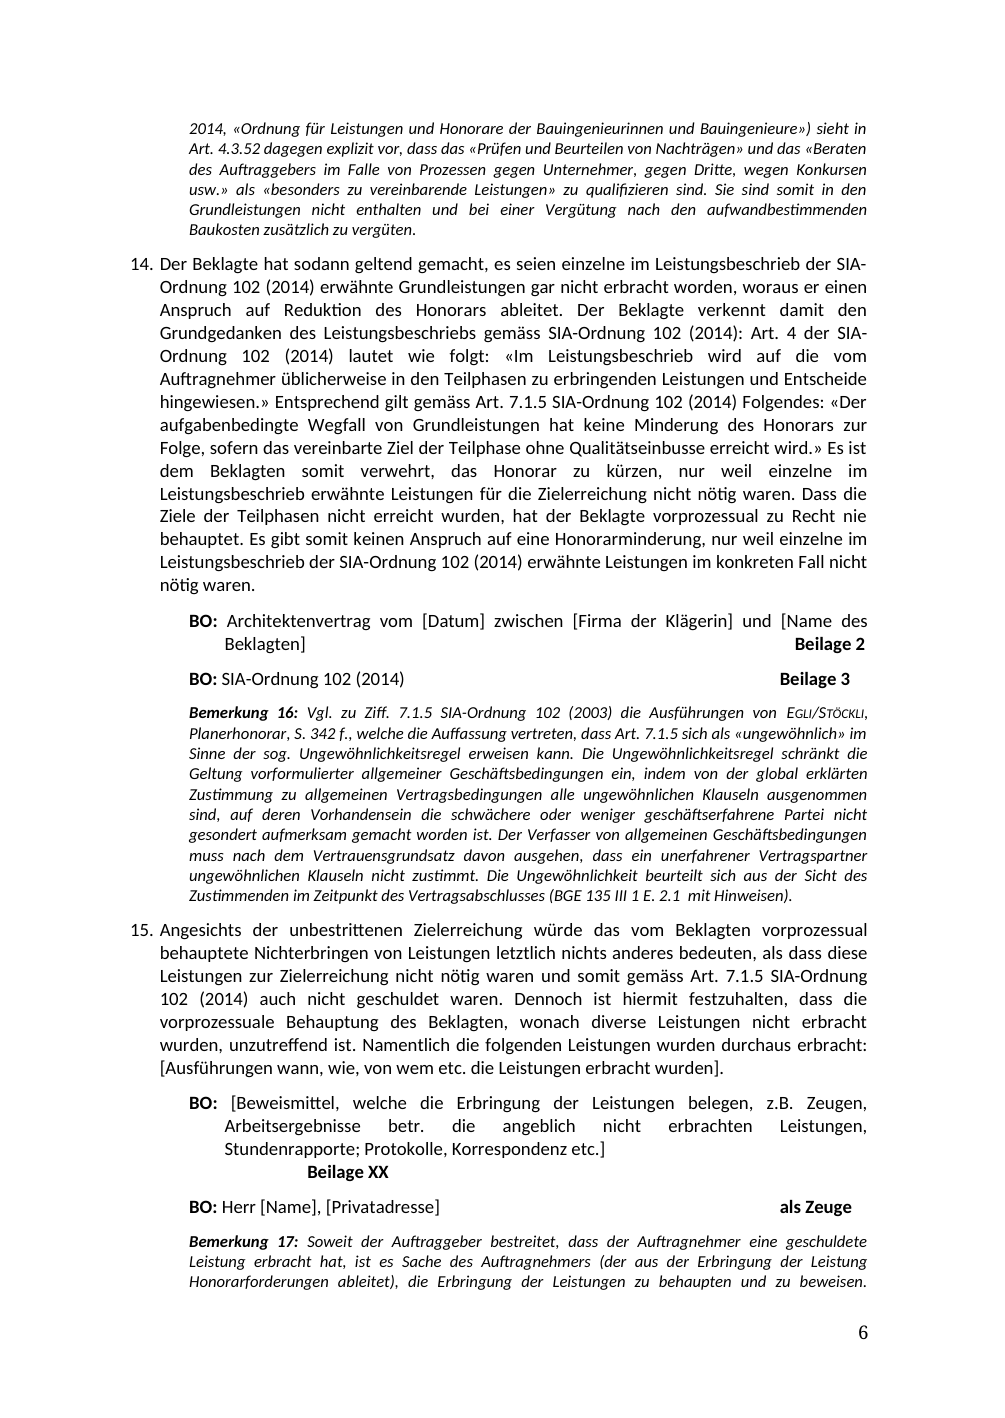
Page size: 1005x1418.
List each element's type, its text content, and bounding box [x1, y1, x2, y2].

text BO: SIA-Ordnung 102 (2014) Beilage 3 [130, 667, 868, 690]
list Angesichts der unbestrittenen Zielerreichung würde das vom Beklagten vorprozessual behauptete Nichterbringen von Leistungen letztlich nichts anderes bedeuten, als dass diese Leistungen zur Zielerreichung nicht nötig waren und somit gemäss Art. 7.1.5 SIA-Ordnung 102 (2014) auch nicht geschuldet waren. Dennoch ist hiermit festzuhalten, dass die vorprozessuale Behauptung des Beklagten, wonach diverse Leistungen nicht erbracht wurden, unzutreffend ist. Namentlich die folgenden Leistungen wurden durchaus erbracht: [Ausführungen wann, wie, von wem etc. die Leistungen erbracht wurden]. [130, 918, 868, 1079]
text BO: Architektenvertrag vom [Datum] zwischen [Firma der Klägerin] und [Name des Beklagten] Beilage 2 [130, 609, 868, 654]
list Der Beklagte hat sodann geltend gemacht, es seien einzelne im Leistungsbeschrieb der SIA-Ordnung 102 (2014) erwähnte Grundleistungen gar nicht erbracht worden, woraus er einen Anspruch auf Reduktion des Honorars ableitet. Der Beklagte verkennt damit den Grundgedanken des Leistungsbeschriebs gemäss SIA-Ordnung 102 (2014): Art. 4 der SIA-Ordnung 102 (2014) lautet wie folgt: «Im Leistungsbeschrieb wird auf die vom Auftragnehmer üblicherweise in den Teilphasen zu erbringenden Leistungen und Entscheide hingewiesen.» Entsprechend gilt gemäss Art. 7.1.5 SIA-Ordnung 102 (2014) Folgendes: «Der aufgabenbedingte Wegfall von Grundleistungen hat keine Minderung des Honorars zur Folge, sofern das vereinbarte Ziel der Teilphase ohne Qualitätseinbusse erreicht wird.» Es ist dem Beklagten somit verwehrt, das Honorar zu kürzen, nur weil einzelne im Leistungsbeschrieb erwähnte Leistungen für die Zielerreichung nicht nötig waren. Dass die Ziele der Teilphasen nicht erreicht wurden, hat der Beklagte vorprozessual zu Recht nie behauptet. Es gibt somit keinen Anspruch auf eine Honorarminderung, nur weil einzelne im Leistungsbeschrieb der SIA-Ordnung 102 (2014) erwähnte Leistungen im konkreten Fall nicht nötig waren. [130, 252, 868, 596]
text Bemerkung 16: Vgl. zu Ziff. 7.1.5 SIA-Ordnung 102 (2003) die Ausführungen von Egli/Stöckli, Planerhonorar, S. 342 f., welche die Auffassung vertreten, dass Art. 7.1.5 sich als «ungewöhnlich» im Sinne der sog. Ungewöhnlichkeitsregel erweisen kann. Die Ungewöhnlichkeitsregel schränkt die Geltung vorformulierter allgemeiner Geschäftsbedingungen ein, indem von der global erklärten Zustimmung zu allgemeinen Vertragsbedingungen alle ungewöhnlichen Klauseln ausgenommen sind, auf deren Vorhandensein die schwächere oder weniger geschäftserfahrene Partei nicht gesondert aufmerksam gemacht worden ist. Der Verfasser von allgemeinen Geschäftsbedingungen muss nach dem Vertrauensgrundsatz davon ausgehen, dass ein unerfahrener Vertragspartner ungewöhnlichen Klauseln nicht zustimmt. Die Ungewöhnlichkeit beurteilt sich aus der Sicht des Zustimmenden im Zeitpunkt des Vertragsabschlusses (BGE 135 III 1 E. 2.1 mit Hinweisen). [130, 703, 868, 906]
text BO: [Beweismittel, welche die Erbringung der Leistungen belegen, z.B. Zeugen, Arbeitsergebnisse betr. die angeblich nicht erbrachten Leistungen, Stundenrapporte; Protokolle, Korrespondenz etc.] Beilage XX [130, 1091, 868, 1183]
text BO: Herr [Name], [Privatadresse] als Zeuge [130, 1196, 868, 1218]
